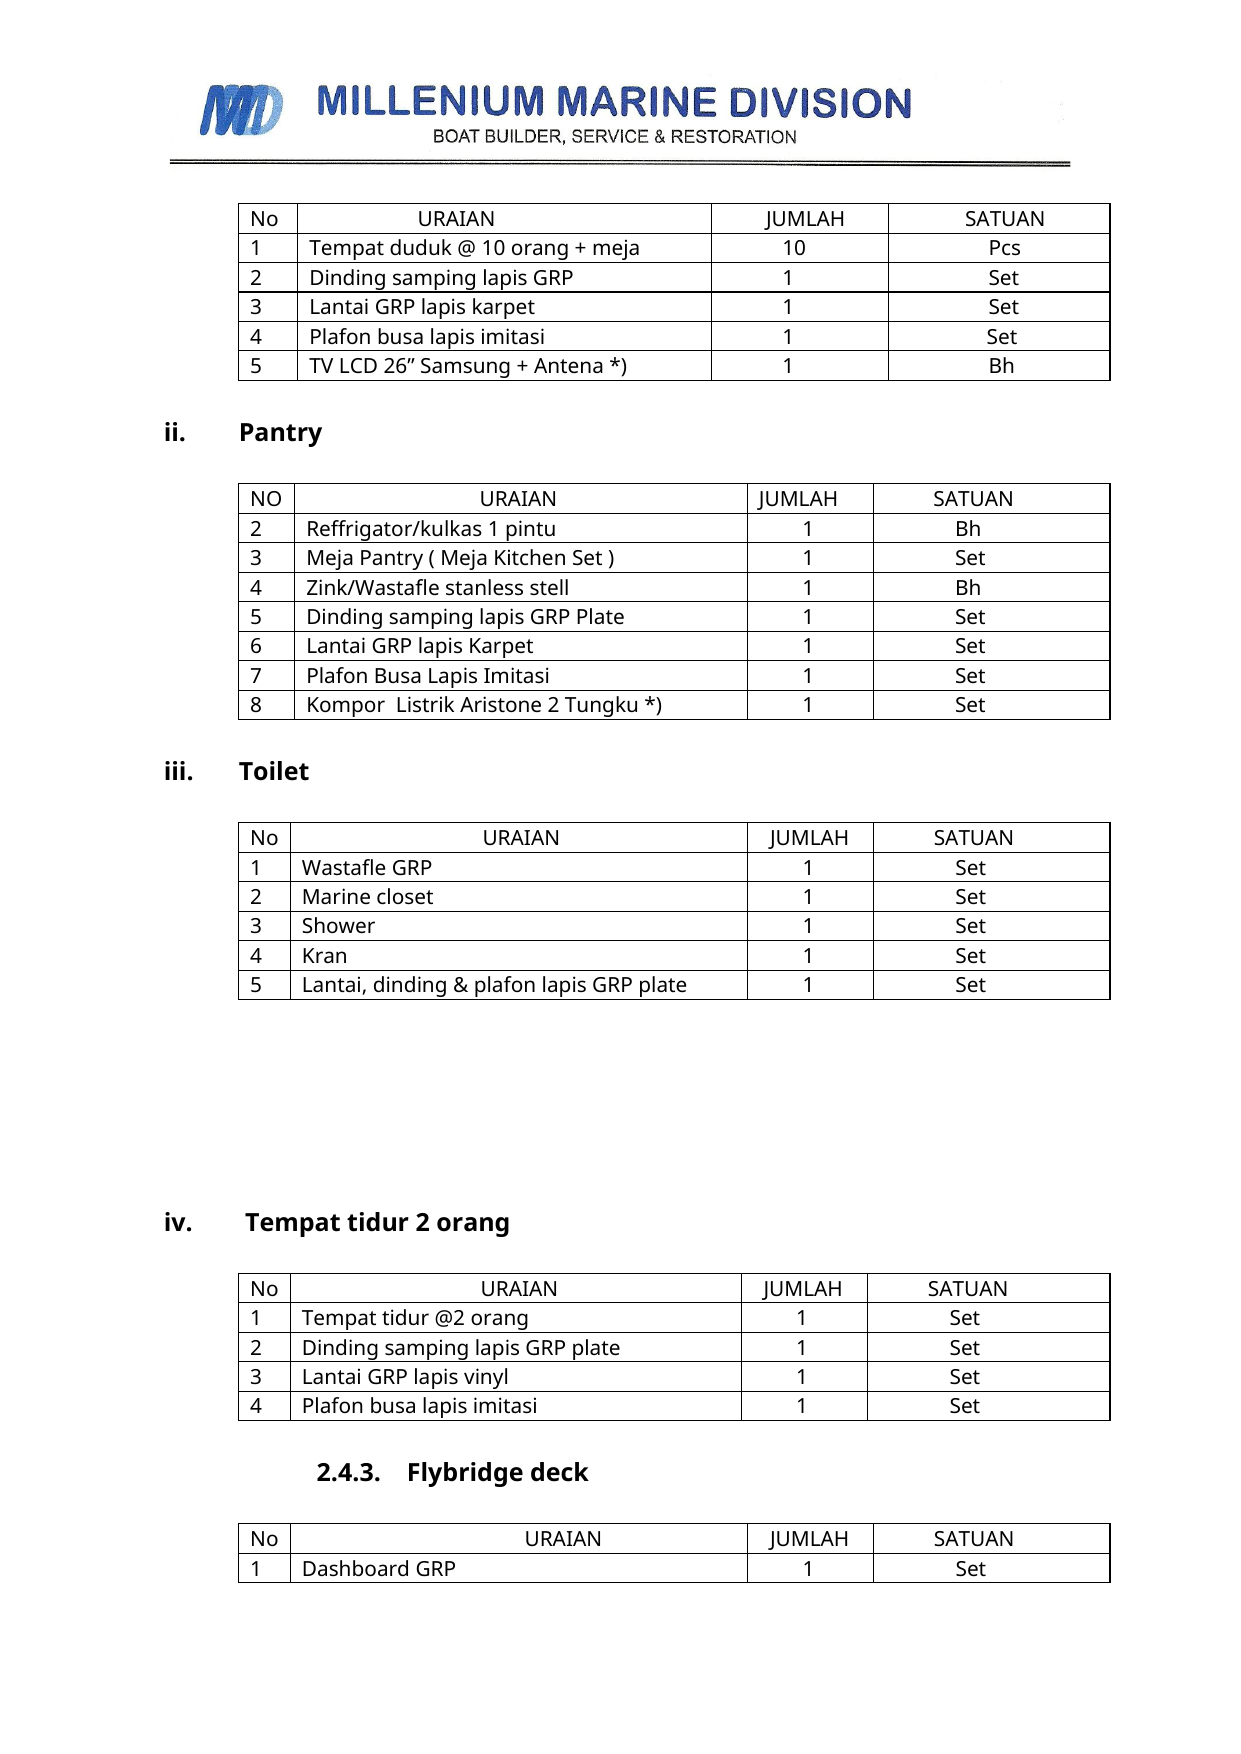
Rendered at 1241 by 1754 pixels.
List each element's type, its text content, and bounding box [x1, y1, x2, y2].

table_cell 1 [712, 322, 888, 350]
table_header SATUAN [874, 823, 1109, 852]
table_cell 3 [239, 293, 297, 321]
table_header NO [239, 484, 294, 513]
table_cell Wastafle GRP [291, 853, 747, 881]
table_cell Bh [889, 351, 1109, 380]
table_cell 1 [748, 882, 873, 911]
list Pantry [163, 415, 1090, 449]
table_cell 2 [239, 263, 297, 291]
table_cell 2 [239, 882, 290, 911]
table_cell 1 [748, 514, 873, 542]
table_header SATUAN [868, 1274, 1109, 1302]
table_header No [239, 204, 297, 232]
table_cell Pcs [889, 234, 1109, 262]
table_cell 5 [239, 602, 294, 631]
list Tempat tidur 2 orang [163, 1204, 1090, 1238]
table_cell Plafon busa lapis imitasi [291, 1392, 741, 1420]
table_cell 4 [239, 573, 294, 601]
table_cell Set [874, 632, 1109, 660]
table_cell 1 [742, 1392, 867, 1420]
table_cell 1 [239, 853, 290, 881]
table_cell Shower [291, 912, 747, 940]
table_cell Marine closet [291, 882, 747, 911]
table_cell 1 [748, 691, 873, 719]
table_cell Set [874, 912, 1109, 940]
table_header URAIAN [291, 1274, 741, 1302]
table_cell Lantai GRP lapis karpet [298, 293, 711, 321]
table_cell Lantai GRP lapis vinyl [291, 1362, 741, 1391]
list Toilet [163, 754, 1090, 788]
table_header No [239, 1524, 290, 1553]
table_cell 1 [748, 602, 873, 631]
table_cell 4 [239, 322, 297, 350]
table_cell Set [874, 602, 1109, 631]
table_header URAIAN [291, 1524, 747, 1553]
table_header JUMLAH [742, 1274, 867, 1302]
table_cell 1 [742, 1303, 867, 1332]
table_cell TV LCD 26” Samsung + Antena *) [298, 351, 711, 380]
table_cell Set [874, 543, 1109, 572]
table_cell 1 [742, 1362, 867, 1391]
table_header URAIAN [298, 204, 711, 232]
table_cell Lantai GRP lapis Karpet [295, 632, 747, 660]
table_cell Dinding samping lapis GRP plate [291, 1333, 741, 1361]
table_cell 10 [712, 234, 888, 262]
table_cell 5 [239, 971, 290, 999]
table_cell 7 [239, 661, 294, 689]
table_cell Set [868, 1362, 1109, 1391]
table_cell Kran [291, 941, 747, 969]
table_cell 6 [239, 632, 294, 660]
table_cell Kompor Listrik Aristone 2 Tungku *) [295, 691, 747, 719]
table_header SATUAN [889, 204, 1109, 232]
table_cell Set [874, 691, 1109, 719]
table_cell Plafon busa lapis imitasi [298, 322, 711, 350]
table_cell Set [874, 853, 1109, 881]
table_cell Tempat tidur @2 orang [291, 1303, 741, 1332]
table_cell 1 [239, 234, 297, 262]
table_header SATUAN [874, 484, 1109, 513]
table_cell Set [874, 971, 1109, 999]
table_header JUMLAH [712, 204, 888, 232]
table_cell Reffrigator/kulkas 1 pintu [295, 514, 747, 542]
table_header URAIAN [291, 823, 747, 852]
table_cell 1 [748, 661, 873, 689]
table_header No [239, 823, 290, 852]
table_cell Bh [874, 514, 1109, 542]
table_cell Set [868, 1392, 1109, 1420]
table_cell Zink/Wastafle stanless stell [295, 573, 747, 601]
table_cell 1 [239, 1303, 290, 1332]
table_cell Dinding samping lapis GRP Plate [295, 602, 747, 631]
table_cell Set [889, 322, 1109, 350]
table_cell 1 [748, 573, 873, 601]
table_cell 1 [748, 941, 873, 969]
table_cell 1 [748, 632, 873, 660]
text 2.4.3. Flybridge deck [238, 1455, 1090, 1489]
table_cell Set [868, 1303, 1109, 1332]
table_cell 1 [748, 1554, 873, 1582]
table_cell 4 [239, 1392, 290, 1420]
table_cell 3 [239, 912, 290, 940]
table_cell Dinding samping lapis GRP [298, 263, 711, 291]
table_cell 1 [748, 543, 873, 572]
table_cell Set [874, 661, 1109, 689]
table_cell 4 [239, 941, 290, 969]
table_cell Tempat duduk @ 10 orang + meja [298, 234, 711, 262]
table_cell 3 [239, 1362, 290, 1391]
table_header URAIAN [295, 484, 747, 513]
table_cell 5 [239, 351, 297, 380]
table_cell 1 [748, 912, 873, 940]
table_header JUMLAH [748, 823, 873, 852]
table_header JUMLAH [748, 1524, 873, 1553]
table_cell 2 [239, 514, 294, 542]
table_cell Dashboard GRP [291, 1554, 747, 1582]
table_cell 1 [748, 853, 873, 881]
table_cell Bh [874, 573, 1109, 601]
table_cell 1 [748, 971, 873, 999]
table_cell 1 [712, 293, 888, 321]
table_cell Set [874, 882, 1109, 911]
table_cell Set [889, 293, 1109, 321]
table_header No [239, 1274, 290, 1302]
table_cell 1 [742, 1333, 867, 1361]
table_cell Set [874, 1554, 1109, 1582]
table_cell Set [889, 263, 1109, 291]
table_cell Lantai, dinding & plafon lapis GRP plate [291, 971, 747, 999]
table_cell 8 [239, 691, 294, 719]
table_cell 3 [239, 543, 294, 572]
table_cell 1 [712, 351, 888, 380]
table_cell 2 [239, 1333, 290, 1361]
table_header JUMLAH [748, 484, 873, 513]
table_header SATUAN [874, 1524, 1109, 1553]
table_cell 1 [712, 263, 888, 291]
table_cell Plafon Busa Lapis Imitasi [295, 661, 747, 689]
table_cell Set [868, 1333, 1109, 1361]
table_cell 1 [239, 1554, 290, 1582]
table_cell Set [874, 941, 1109, 969]
table_cell Meja Pantry ( Meja Kitchen Set ) [295, 543, 747, 572]
